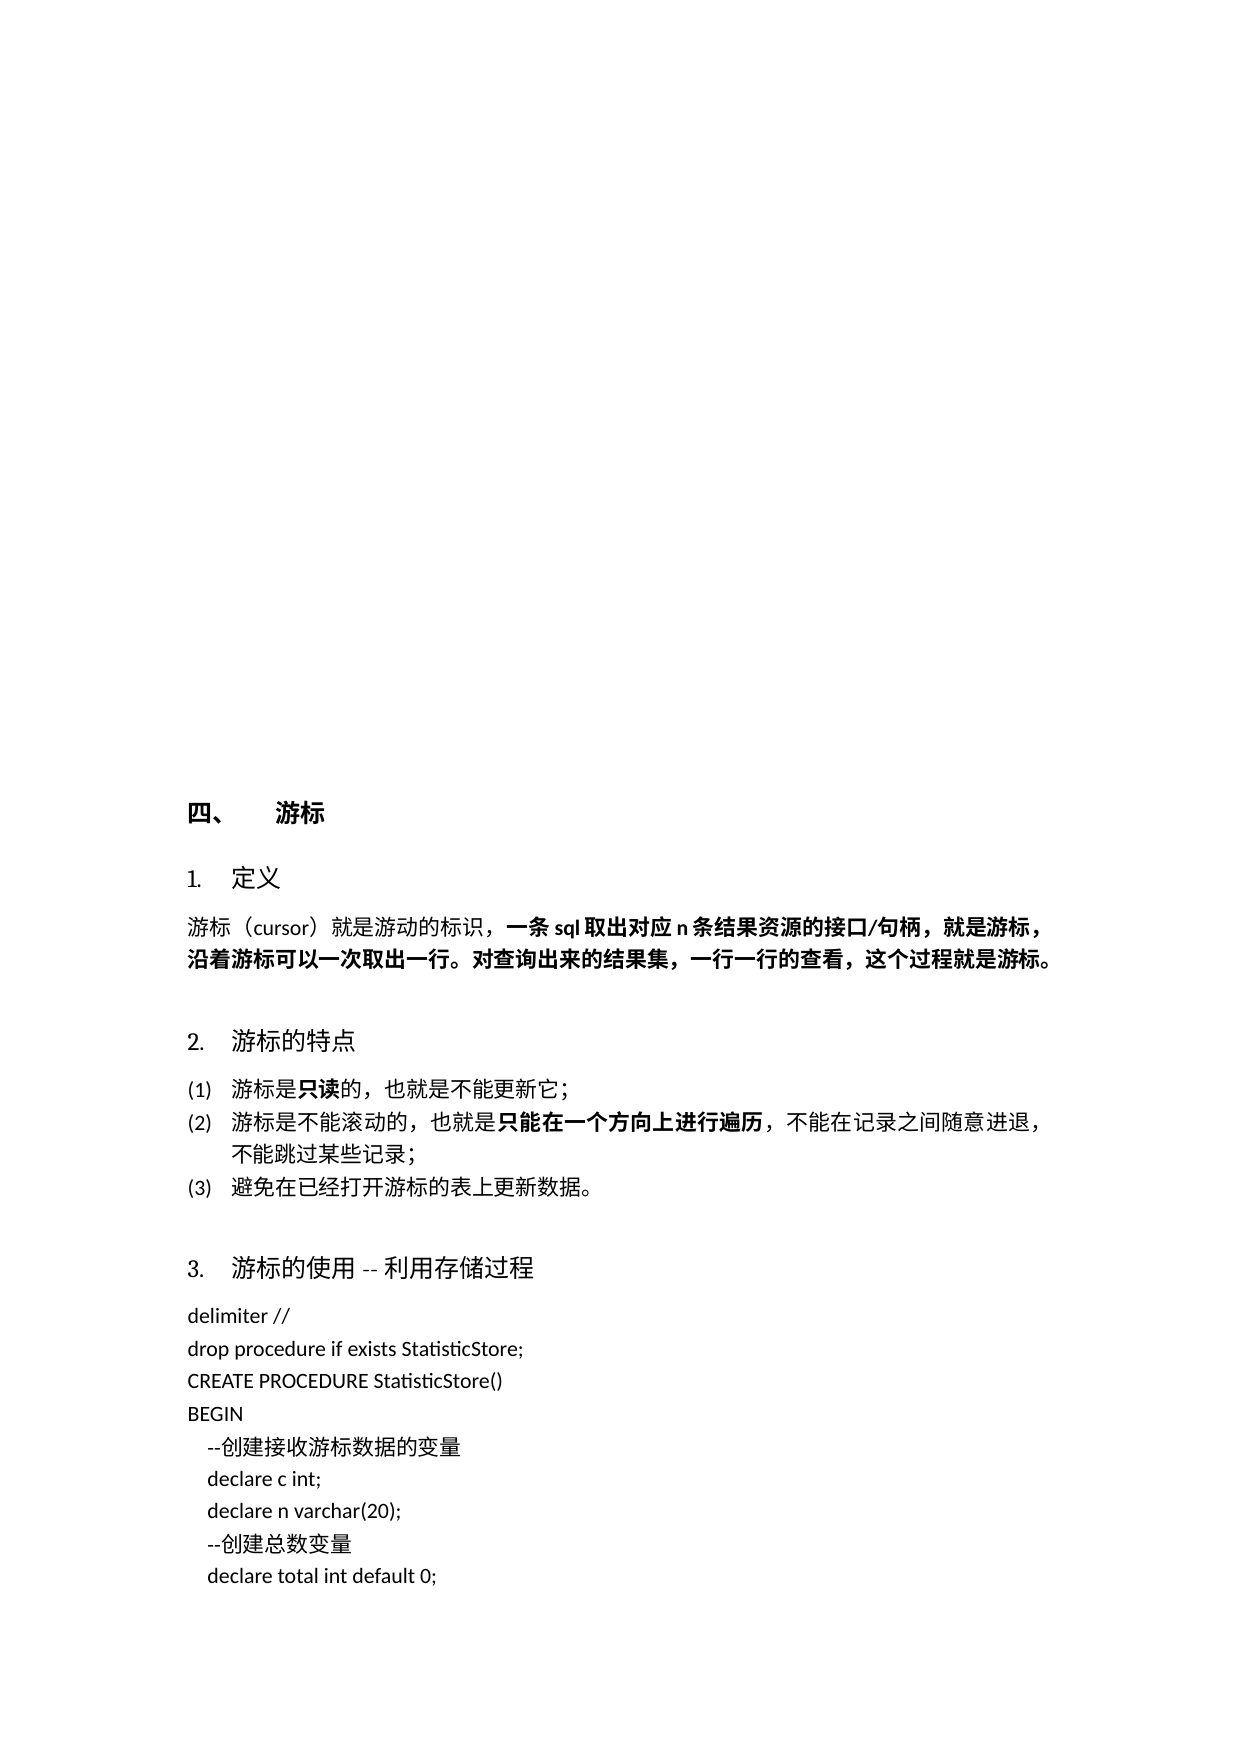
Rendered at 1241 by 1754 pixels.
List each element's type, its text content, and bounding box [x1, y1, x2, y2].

subtitle 游标的特点 [187, 1007, 1053, 1072]
text (1) 游标是只读的，也就是不能更新它； [187, 1072, 1053, 1104]
text declare n varchar(20); [187, 1494, 1053, 1527]
text CREATE PROCEDURE StatisticStore() [187, 1364, 1053, 1397]
text (2) 游标是不能滚动的，也就是只能在一个方向上进行遍历，不能在记录之间随意进退，不能跳过某些记录； [187, 1104, 1053, 1169]
text 游标（cursor）就是游动的标识，一条sql取出对应n条结果资源的接口/句柄，就是游标，沿着游标可以一次取出一行。对查询出来的结果集，一行一行的查看，这个过程就是游标。 [187, 909, 1053, 974]
text BEGIN [187, 1397, 1053, 1429]
subtitle 游标 [187, 779, 1053, 844]
text delimiter // [187, 1299, 1053, 1332]
text drop procedure if exists StatisticStore; [187, 1332, 1053, 1364]
subtitle 游标的使用 -- 利用存储过程 [187, 1234, 1053, 1299]
text (3) 避免在已经打开游标的表上更新数据。 [187, 1169, 1053, 1202]
text declare total int default 0; [187, 1559, 1053, 1592]
text declare c int; [187, 1462, 1053, 1494]
text --创建总数变量 [187, 1527, 1053, 1559]
text --创建接收游标数据的变量 [187, 1429, 1053, 1462]
subtitle 定义 [187, 844, 1053, 909]
